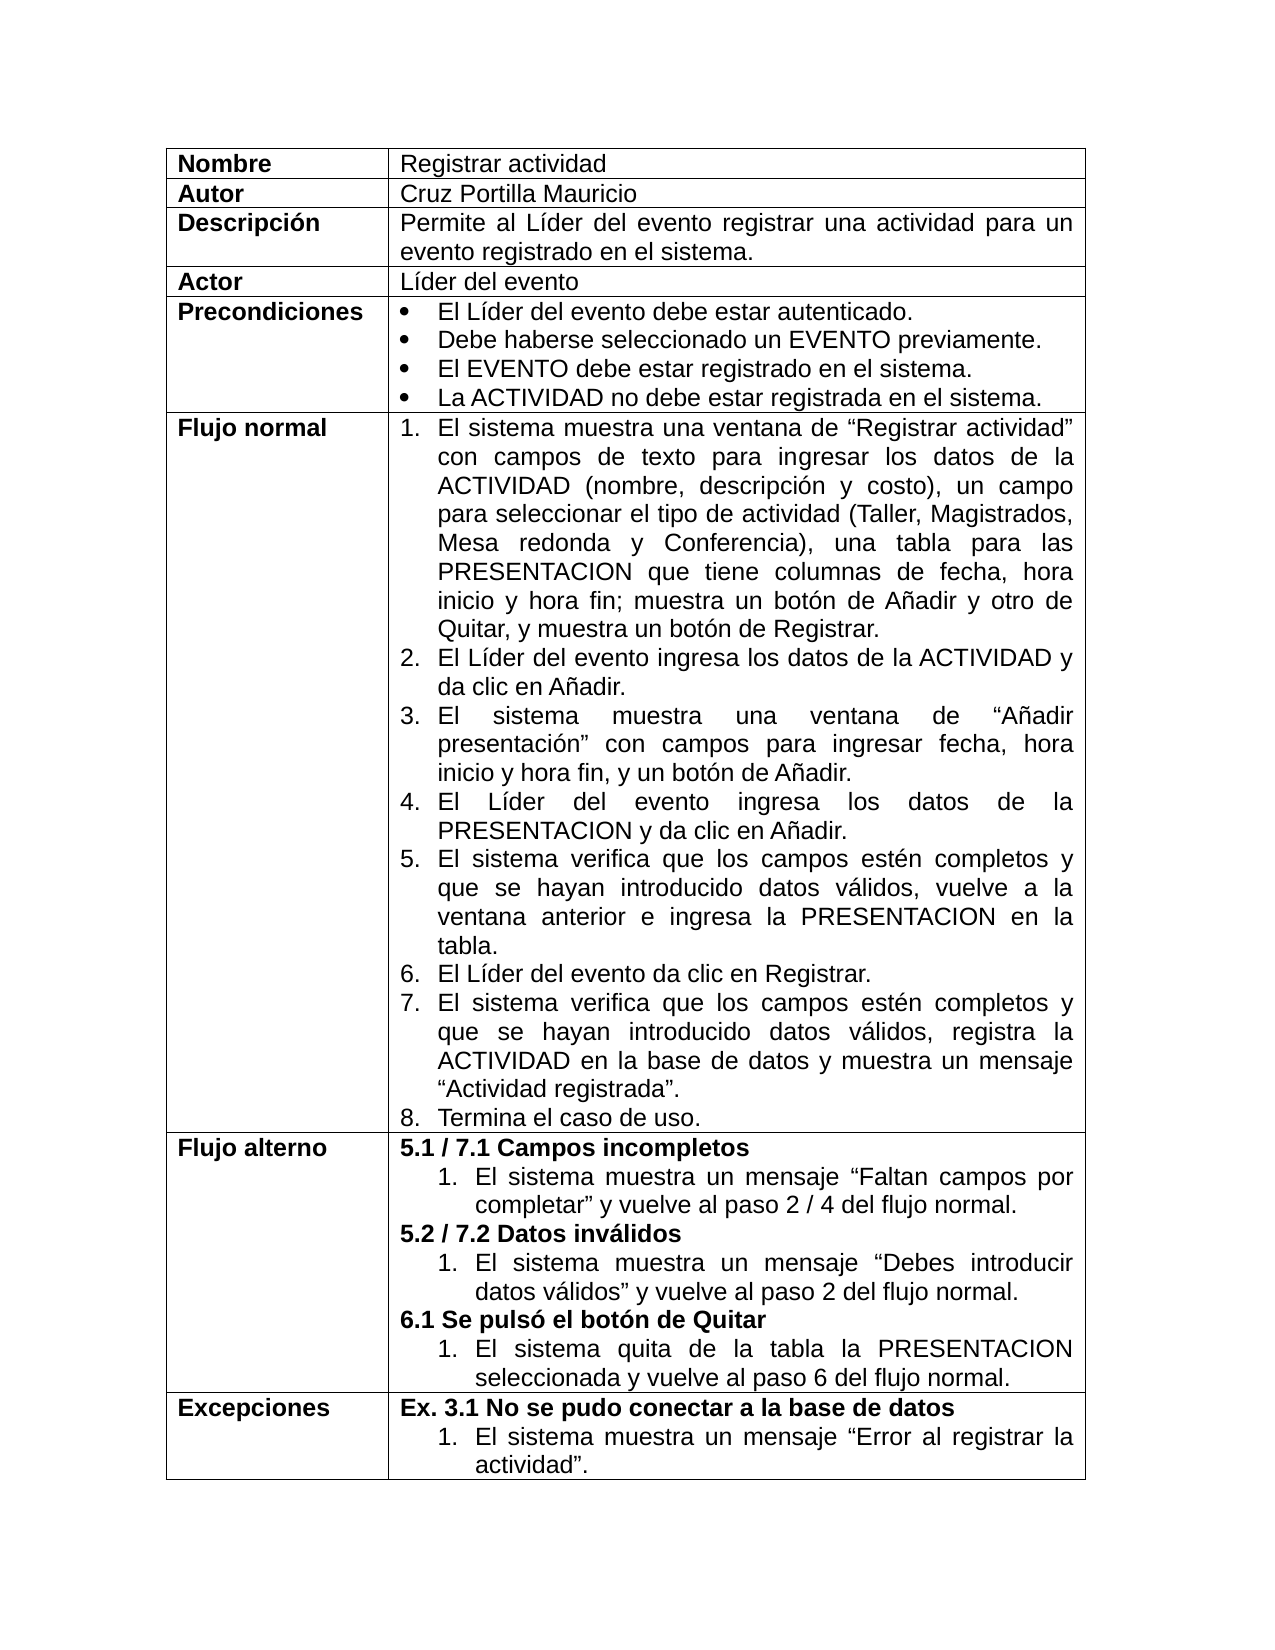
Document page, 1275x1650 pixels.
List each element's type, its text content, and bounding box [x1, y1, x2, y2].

table_cell 5.1 / 7.1 Campos incompletos El sistema muestra un mensaje “Faltan campos por completar” y vuelve al paso 2 / 4 del flujo normal. 5.2 / 7.2 Datos inválidos El sistema muestra un mensaje “Debes introducir datos válidos” y vuelve al paso 2 del flujo normal. 6.1 Se pulsó el botón de Quitar El sistema quita de la tabla la PRESENTACION seleccionada y vuelve al paso 6 del flujo normal. [389, 1133, 1085, 1392]
table_cell Autor [167, 179, 388, 207]
table_cell Cruz Portilla Mauricio [389, 179, 1085, 207]
table_cell Precondiciones [167, 297, 388, 412]
table_cell Líder del evento [389, 267, 1085, 296]
table_cell El Líder del evento debe estar autenticado. Debe haberse seleccionado un EVENTO previamente. El EVENTO debe estar registrado en el sistema. La ACTIVIDAD no debe estar registrada en el sistema. [389, 297, 1085, 412]
table_cell Permite al Líder del evento registrar una actividad para un evento registrado en el sistema. [389, 208, 1085, 266]
table_cell Excepciones [167, 1393, 388, 1479]
table_cell Registrar actividad [389, 149, 1085, 177]
table_cell Flujo normal [167, 413, 388, 1132]
table_cell Actor [167, 267, 388, 296]
table_cell Flujo alterno [167, 1133, 388, 1392]
table_cell Descripción [167, 208, 388, 266]
table_cell Nombre [167, 149, 388, 177]
table_cell El sistema muestra una ventana de “Registrar actividad” con campos de texto para ingresar los datos de la ACTIVIDAD (nombre, descripción y costo), un campo para seleccionar el tipo de actividad (Taller, Magistrados, Mesa redonda y Conferencia), una tabla para las PRESENTACION que tiene columnas de fecha, hora inicio y hora fin; muestra un botón de Añadir y otro de Quitar, y muestra un botón de Registrar. El Líder del evento ingresa los datos de la ACTIVIDAD y da clic en Añadir. El sistema muestra una ventana de “Añadir presentación” con campos para ingresar fecha, hora inicio y hora fin, y un botón de Añadir. El Líder del evento ingresa los datos de la PRESENTACION y da clic en Añadir. El sistema verifica que los campos estén completos y que se hayan introducido datos válidos, vuelve a la ventana anterior e ingresa la PRESENTACION en la tabla. El Líder del evento da clic en Registrar. El sistema verifica que los campos estén completos y que se hayan introducido datos válidos, registra la ACTIVIDAD en la base de datos y muestra un mensaje “Actividad registrada”. Termina el caso de uso. [389, 413, 1085, 1132]
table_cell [389, 1393, 1085, 1479]
